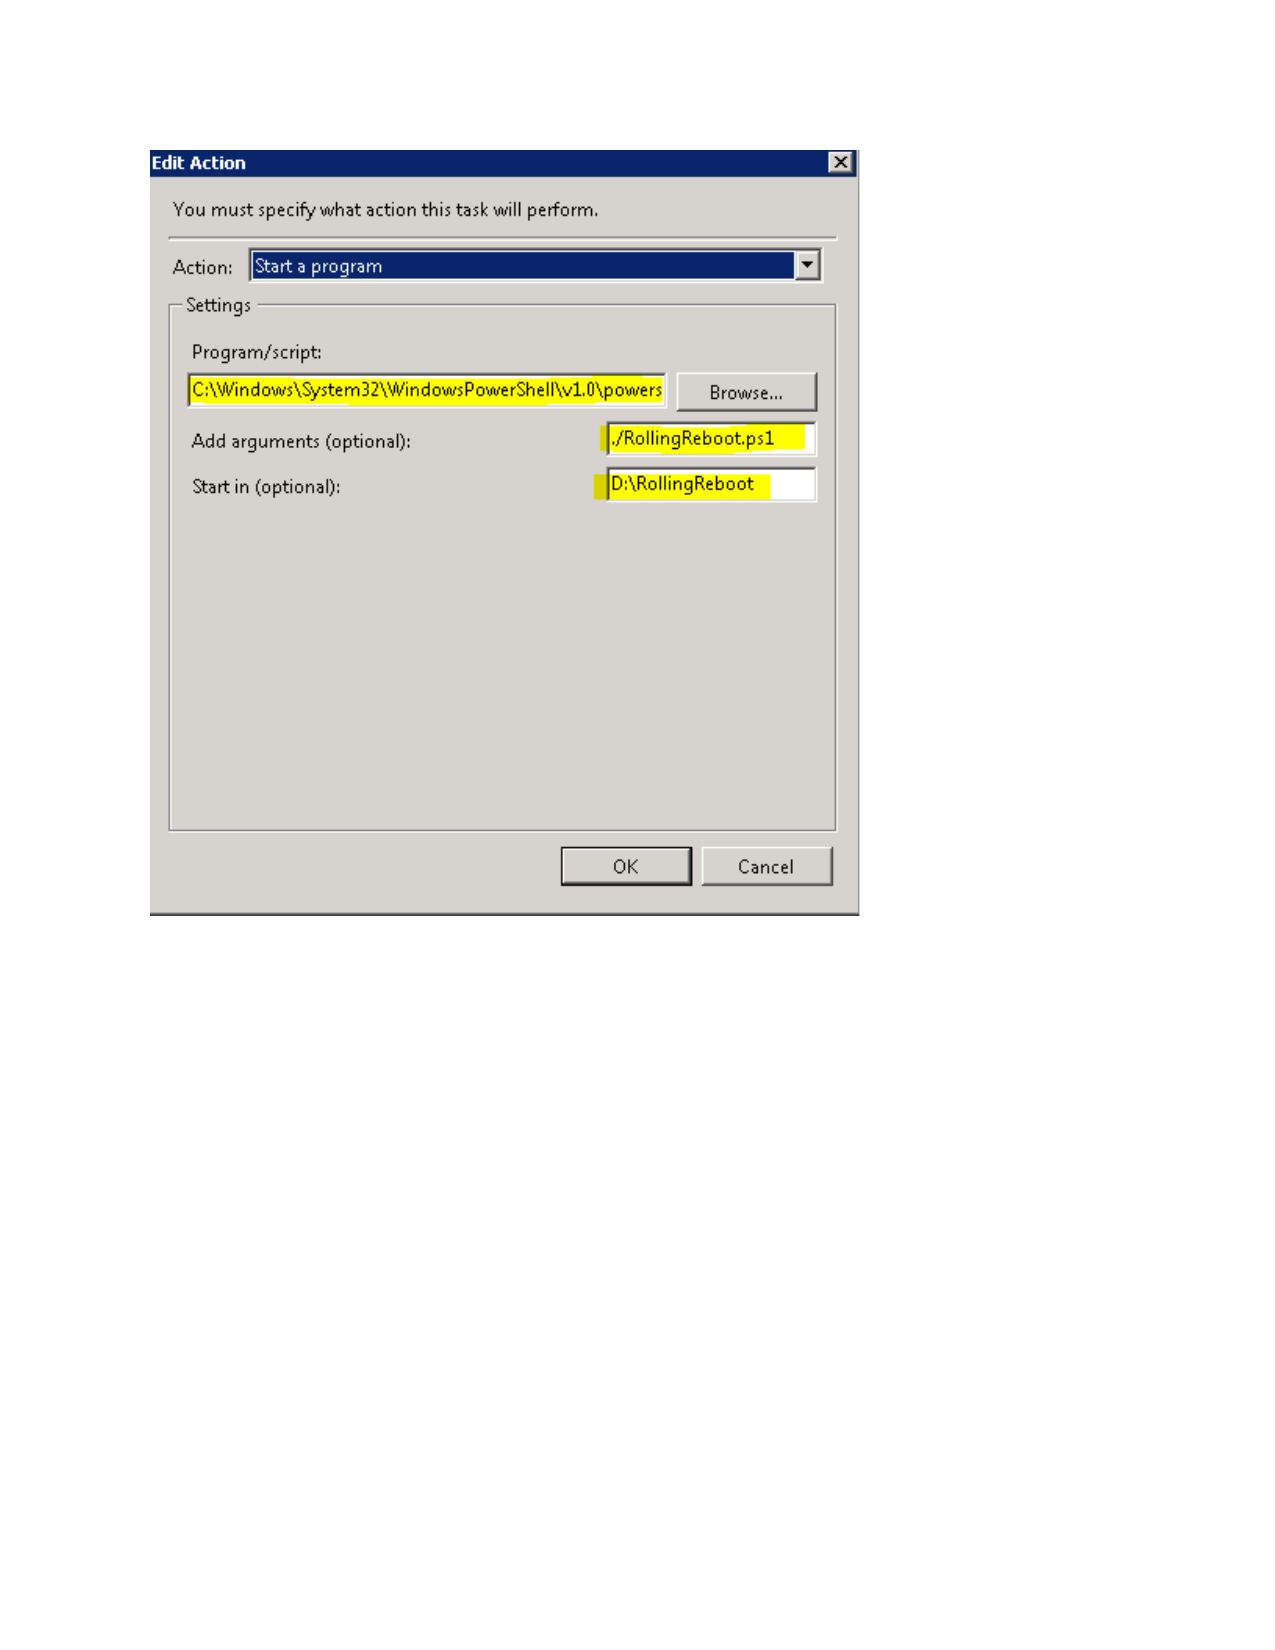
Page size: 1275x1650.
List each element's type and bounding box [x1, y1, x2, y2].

picture [150, 150, 860, 916]
